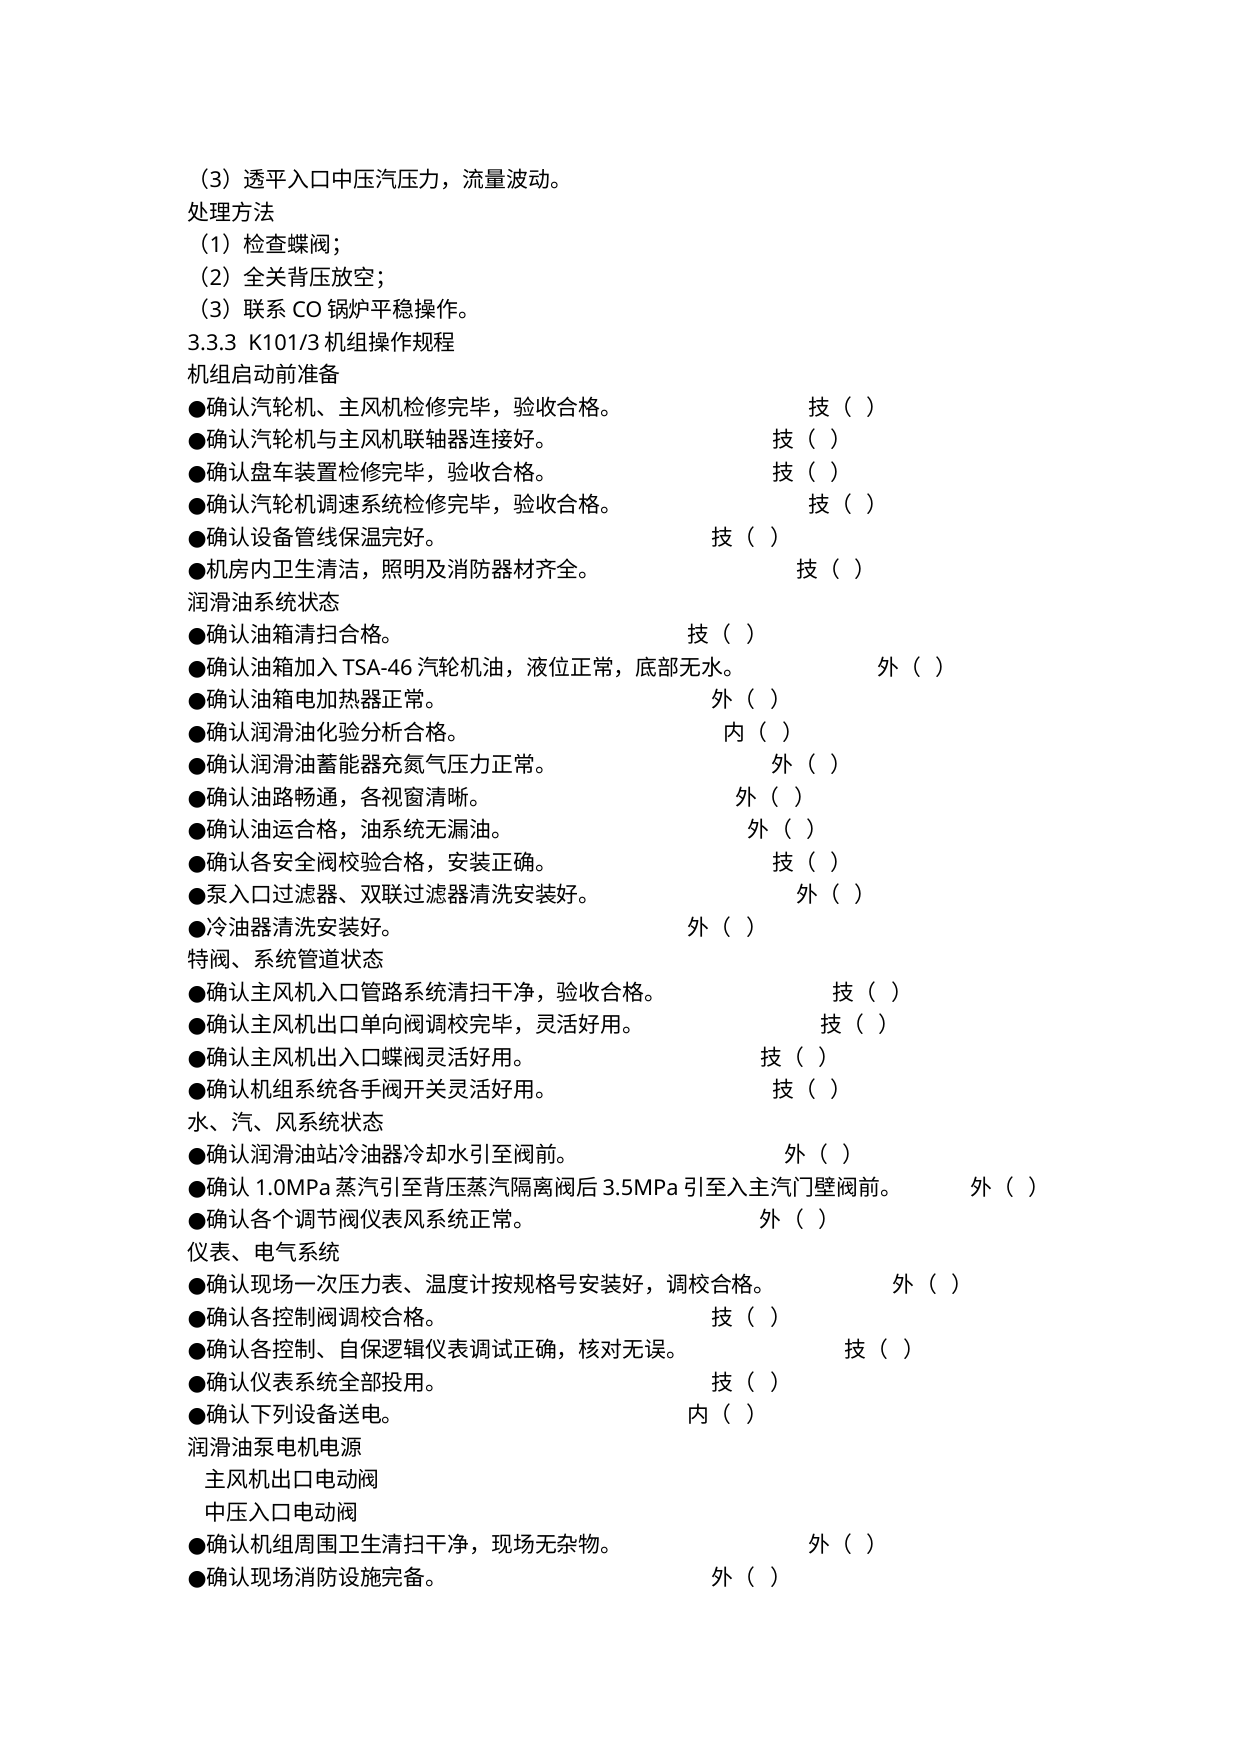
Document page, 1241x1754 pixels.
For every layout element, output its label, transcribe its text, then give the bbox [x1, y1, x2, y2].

text ●确认油箱加入TSA-46汽轮机油，液位正常，底部无水。 外（ ） [187, 649, 1053, 682]
text ●确认各个调节阀仪表风系统正常。 外（ ） [187, 1202, 1053, 1234]
text ●确认润滑油站冷油器冷却水引至阀前。 外（ ） [187, 1137, 1053, 1169]
text ●确认1.0MPa蒸汽引至背压蒸汽隔离阀后3.5MPa引至入主汽门壁阀前。 外（ ） [187, 1169, 1053, 1202]
text （2）全关背压放空； [187, 259, 1053, 292]
text （3）联系CO锅炉平稳操作。 [187, 292, 1053, 324]
text ●确认油箱电加热器正常。 外（ ） [187, 682, 1053, 714]
text 仪表、电气系统 [187, 1234, 1053, 1267]
text ●确认机组系统各手阀开关灵活好用。 技（ ） [187, 1072, 1053, 1104]
text ●确认汽轮机、主风机检修完毕，验收合格。 技（ ） [187, 389, 1053, 422]
text K101/3机组操作规程 [187, 324, 1053, 357]
text 润滑油系统状态 [187, 584, 1053, 617]
text ●确认机组周围卫生清扫干净，现场无杂物。 外（ ） [187, 1527, 1053, 1559]
text ●确认现场消防设施完备。 外（ ） [187, 1559, 1053, 1592]
text ●确认设备管线保温完好。 技（ ） [187, 519, 1053, 552]
text ●确认主风机出口单向阀调校完毕，灵活好用。 技（ ） [187, 1007, 1053, 1039]
text ●确认仪表系统全部投用。 技（ ） [187, 1364, 1053, 1397]
text ●确认润滑油蓄能器充氮气压力正常。 外（ ） [187, 747, 1053, 779]
text （3）透平入口中压汽压力，流量波动。 [187, 162, 1053, 194]
text ●确认各控制、自保逻辑仪表调试正确，核对无误。 技（ ） [187, 1332, 1053, 1364]
text 特阀、系统管道状态 [187, 942, 1053, 974]
text ●确认油路畅通，各视窗清晰。 外（ ） [187, 779, 1053, 812]
text ●确认汽轮机调速系统检修完毕，验收合格。 技（ ） [187, 487, 1053, 519]
text 水、汽、风系统状态 [187, 1104, 1053, 1137]
text 主风机出口电动阀 [187, 1462, 1053, 1494]
text ●确认主风机入口管路系统清扫干净，验收合格。 技（ ） [187, 974, 1053, 1007]
text ●确认油运合格，油系统无漏油。 外（ ） [187, 812, 1053, 844]
text 润滑油泵电机电源 [187, 1429, 1053, 1462]
text 中压入口电动阀 [187, 1494, 1053, 1527]
text ●机房内卫生清洁，照明及消防器材齐全。 技（ ） [187, 552, 1053, 584]
text ●确认下列设备送电。 内（ ） [187, 1397, 1053, 1429]
text ●确认汽轮机与主风机联轴器连接好。 技（ ） [187, 422, 1053, 454]
text ●确认润滑油化验分析合格。 内（ ） [187, 714, 1053, 747]
text ●确认各安全阀校验合格，安装正确。 技（ ） [187, 844, 1053, 877]
text ●泵入口过滤器、双联过滤器清洗安装好。 外（ ） [187, 877, 1053, 909]
text ●确认主风机出入口蝶阀灵活好用。 技（ ） [187, 1039, 1053, 1072]
text ●确认盘车装置检修完毕，验收合格。 技（ ） [187, 454, 1053, 487]
text 处理方法 [187, 194, 1053, 227]
text ●确认现场一次压力表、温度计按规格号安装好，调校合格。 外（ ） [187, 1267, 1053, 1299]
text ●确认各控制阀调校合格。 技（ ） [187, 1299, 1053, 1332]
text ●确认油箱清扫合格。 技（ ） [187, 617, 1053, 649]
text 机组启动前准备 [187, 357, 1053, 389]
text ●冷油器清洗安装好。 外（ ） [187, 909, 1053, 942]
text （1）检查蝶阀； [187, 227, 1053, 259]
